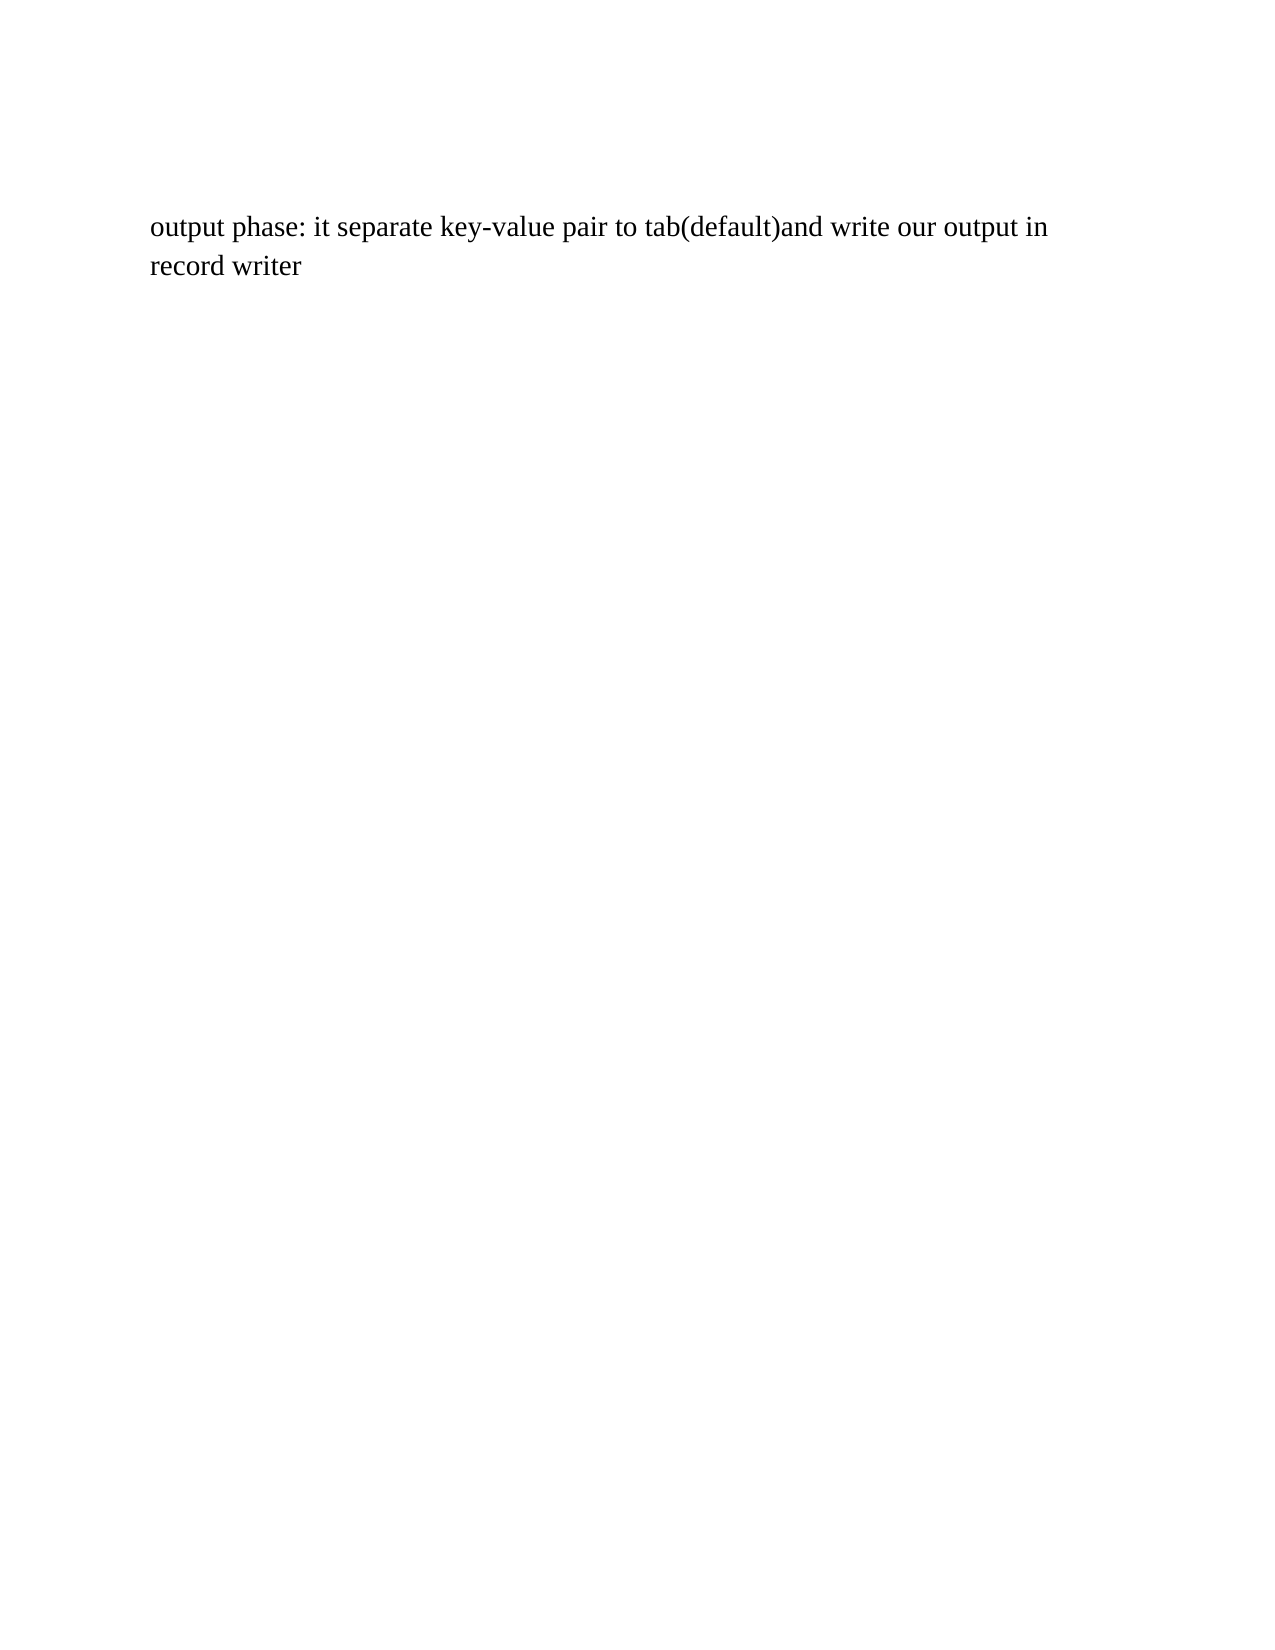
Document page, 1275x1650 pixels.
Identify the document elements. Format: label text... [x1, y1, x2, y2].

text output phase: it separate key-value pair to tab(default)and write our output in record writer [150, 209, 1125, 281]
